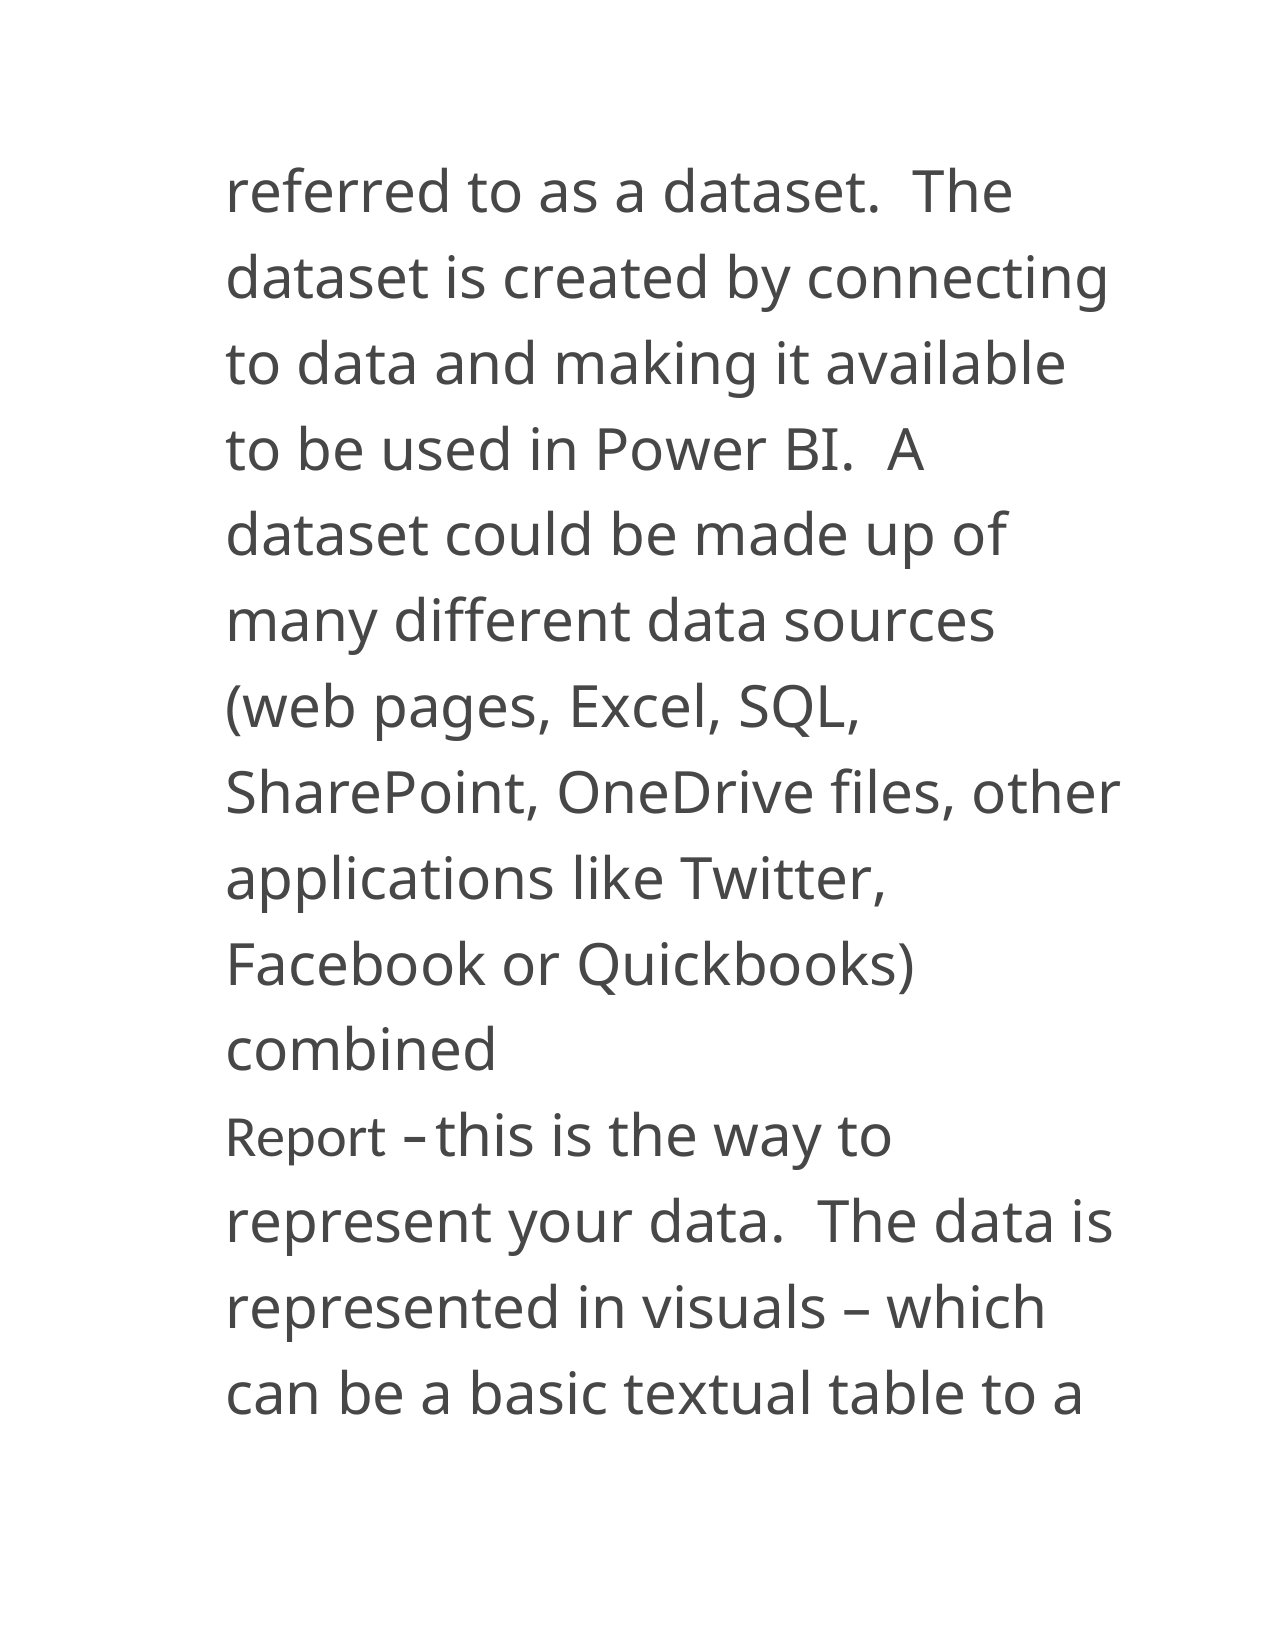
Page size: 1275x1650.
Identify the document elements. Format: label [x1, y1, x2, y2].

list [225, 1094, 1125, 1431]
list [225, 150, 1125, 1088]
